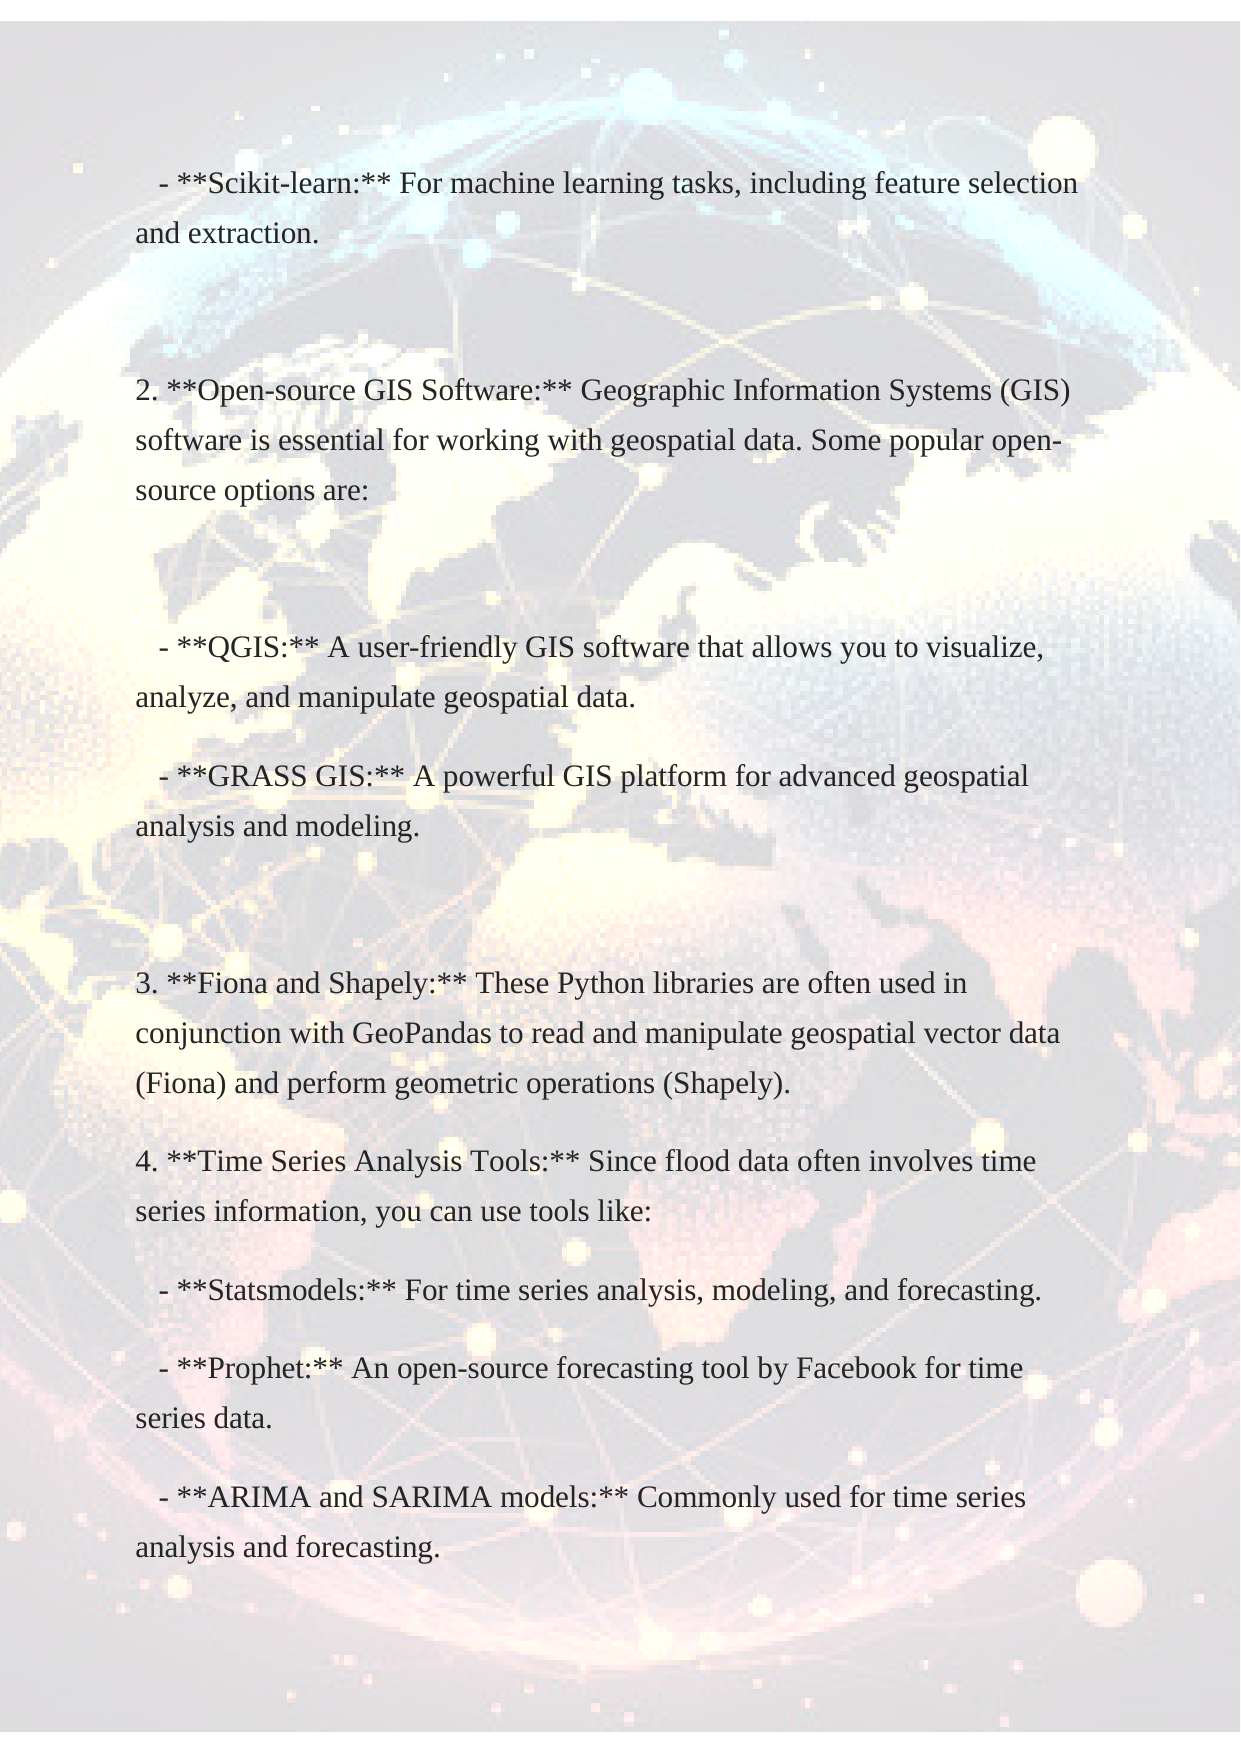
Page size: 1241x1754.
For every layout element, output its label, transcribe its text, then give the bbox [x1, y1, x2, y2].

text - **QGIS:** A user-friendly GIS software that allows you to visualize, analyze, and manipulate geospatial data. [135, 614, 1090, 714]
text 2. **Open-source GIS Software:** Geographic Information Systems (GIS) software is essential for working with geospatial data. Some popular open-source options are: [135, 357, 1090, 507]
text - **Scikit-learn:** For machine learning tasks, including feature selection and extraction. [135, 150, 1090, 250]
text - **GRASS GIS:** A powerful GIS platform for advanced geospatial analysis and modeling. [135, 743, 1090, 843]
text - **Statsmodels:** For time series analysis, modeling, and forecasting. [135, 1257, 1090, 1307]
text 3. **Fiona and Shapely:** These Python libraries are often used in conjunction with GeoPandas to read and manipulate geospatial vector data (Fiona) and perform geometric operations (Shapely). [135, 950, 1090, 1100]
text - **ARIMA and SARIMA models:** Commonly used for time series analysis and forecasting. [135, 1464, 1090, 1564]
text - **Prophet:** An open-source forecasting tool by Facebook for time series data. [135, 1335, 1090, 1435]
text 4. **Time Series Analysis Tools:** Since flood data often involves time series information, you can use tools like: [135, 1128, 1090, 1228]
